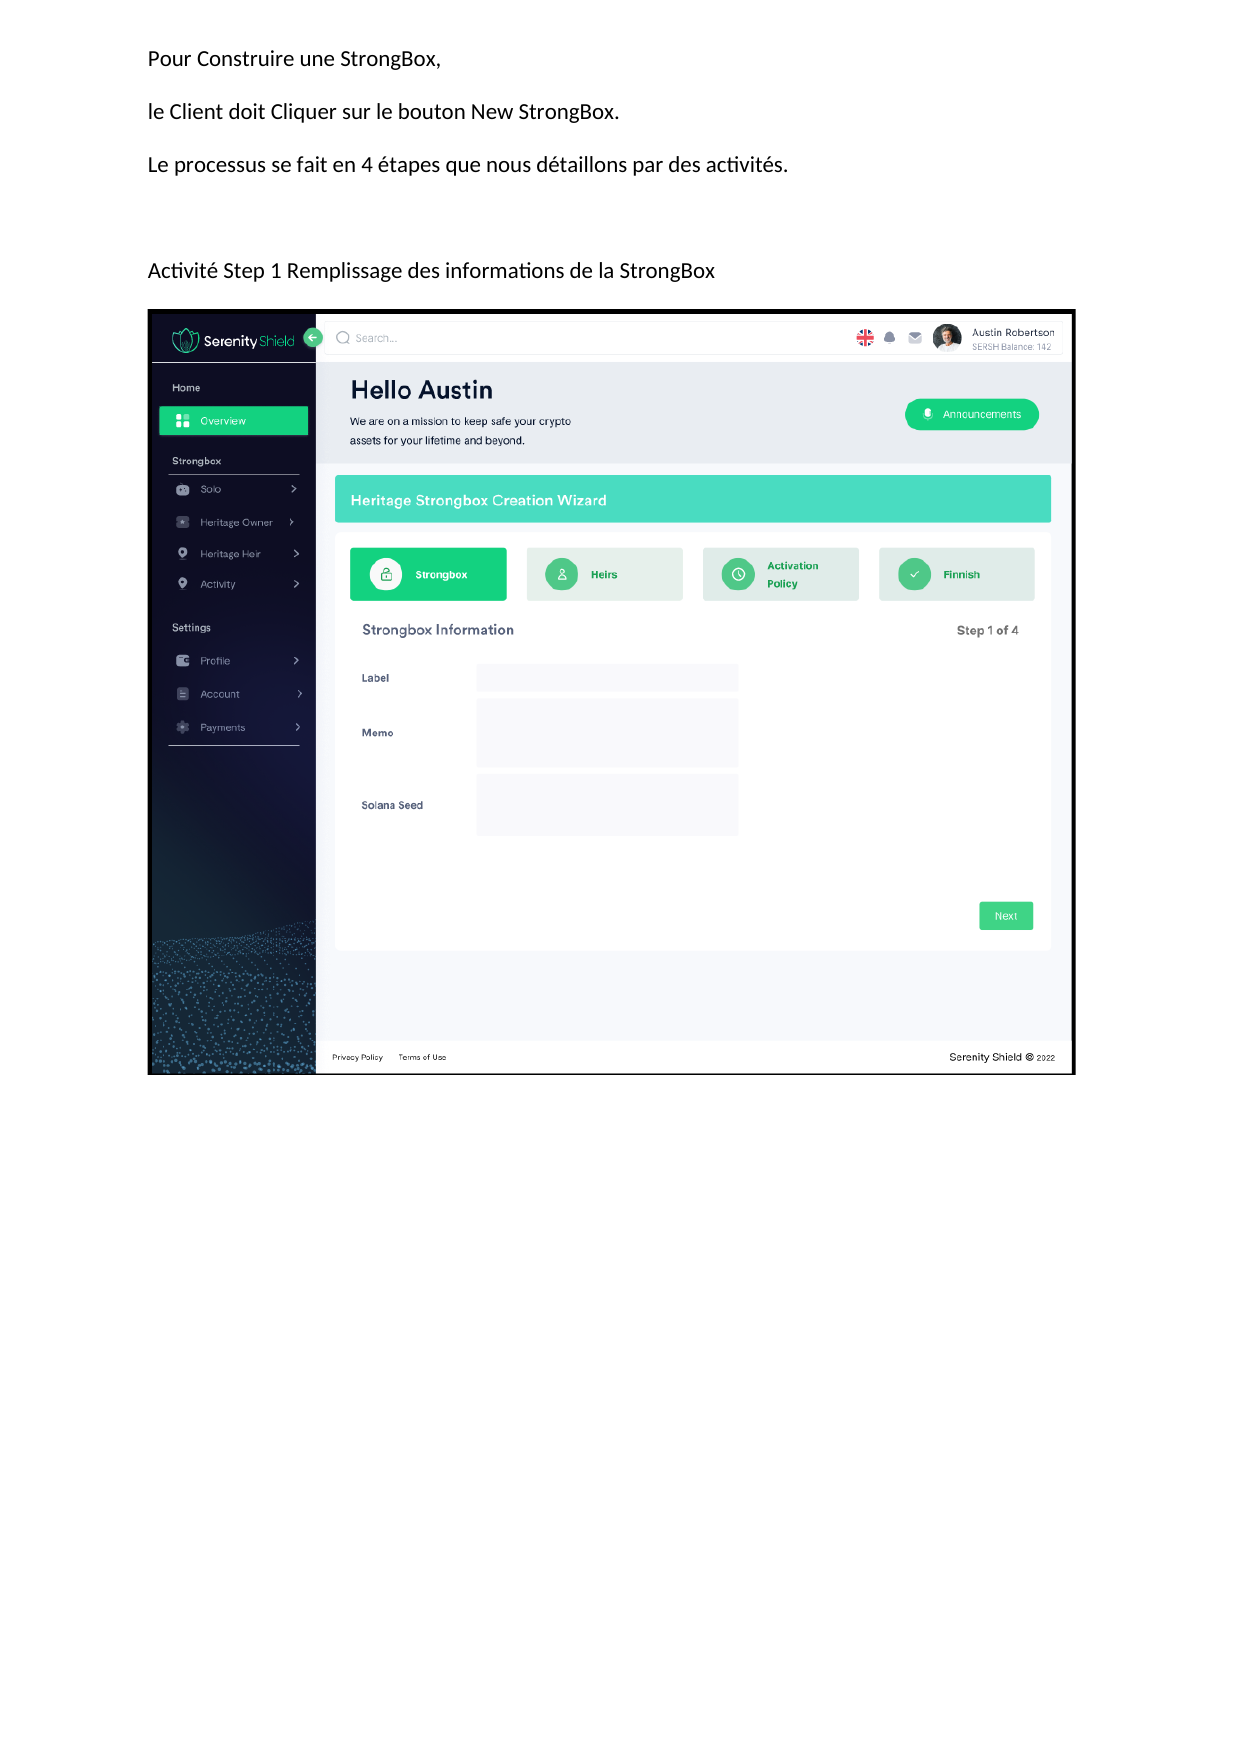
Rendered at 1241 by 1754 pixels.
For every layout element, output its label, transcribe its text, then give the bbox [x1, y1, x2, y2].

text Le processus se fait en 4 étapes que nous détaillons par des activités. [148, 150, 1093, 178]
text Pour Construire une StrongBox, [148, 44, 1093, 72]
text le Client doit Cliquer sur le bouton New StrongBox. [148, 97, 1093, 125]
picture [147, 309, 1076, 1075]
text Activité Step 1 Remplissage des informations de la StrongBox [148, 256, 1093, 284]
